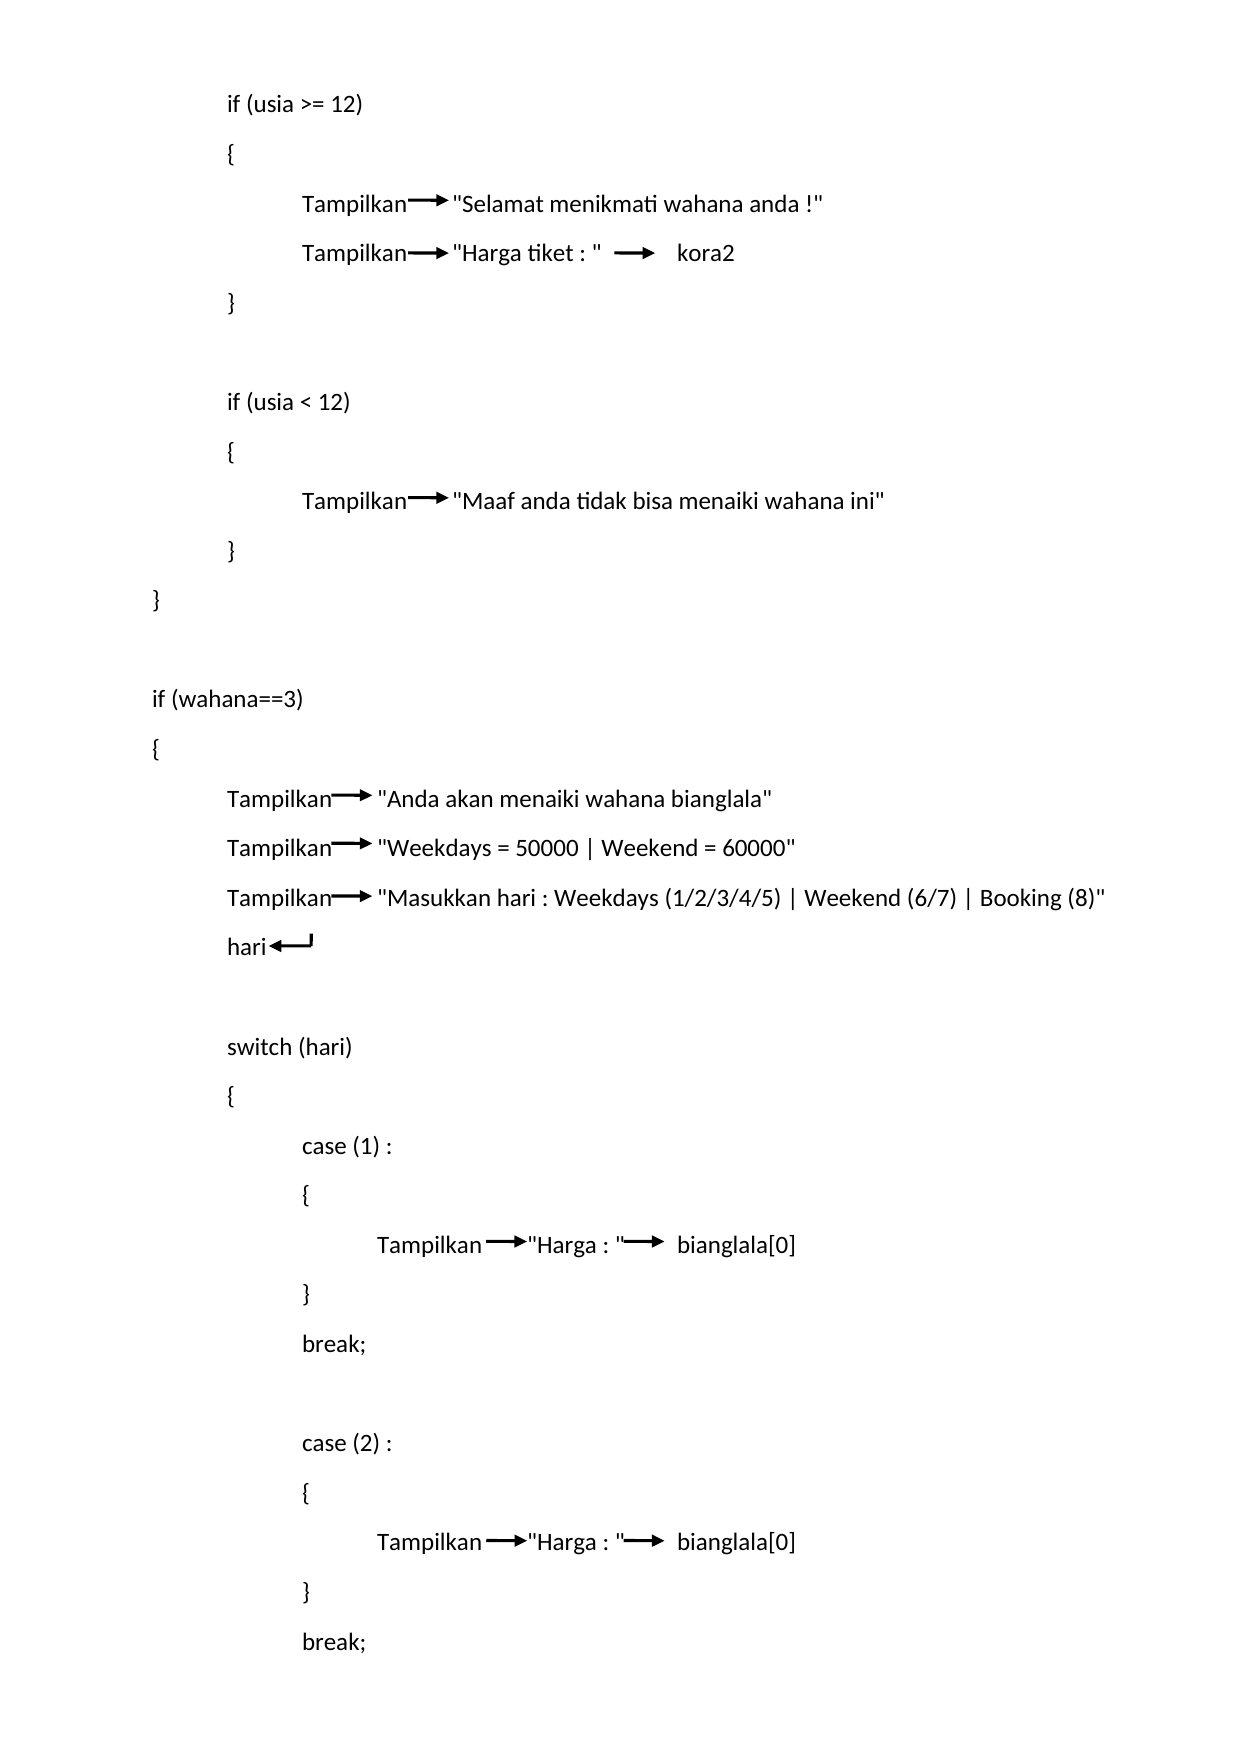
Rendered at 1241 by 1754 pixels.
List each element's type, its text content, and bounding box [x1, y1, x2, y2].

text { [77, 1080, 1163, 1111]
text if (usia >= 12) [152, 89, 1163, 119]
text { [77, 733, 1163, 764]
text switch (hari) [77, 1031, 1163, 1061]
text Tampilkan "Weekdays = 50000 | Weekend = 60000" [77, 832, 1163, 863]
text break; [77, 1626, 1163, 1656]
text Tampilkan "Masukkan hari : Weekdays (1/2/3/4/5) | Weekend (6/7) | Booking (8)" [77, 882, 1163, 912]
text Tampilkan "Harga tiket : " kora2 [77, 237, 1163, 268]
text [77, 485, 1163, 516]
text } [77, 287, 1163, 317]
text if (usia < 12) [77, 386, 1163, 417]
text break; [77, 1328, 1163, 1359]
text } [77, 1279, 1163, 1309]
text case (1) : [77, 1130, 1163, 1160]
text { [77, 138, 1163, 169]
text case (2) : [77, 1427, 1163, 1458]
text Tampilkan "Harga : " bianglala[0] [77, 1229, 1163, 1259]
text { [77, 1179, 1163, 1210]
text Tampilkan "Selamat menikmati wahana anda !" [77, 188, 1163, 218]
text { [77, 1477, 1163, 1507]
text hari [77, 932, 1163, 962]
text } [77, 535, 1163, 565]
text { [77, 436, 1163, 466]
text } [77, 584, 1163, 615]
text Tampilkan "Anda akan menaiki wahana bianglala" [77, 783, 1163, 813]
text Tampilkan "Harga : " bianglala[0] [77, 1527, 1163, 1557]
text } [77, 1576, 1163, 1607]
text if (wahana==3) [77, 684, 1163, 714]
